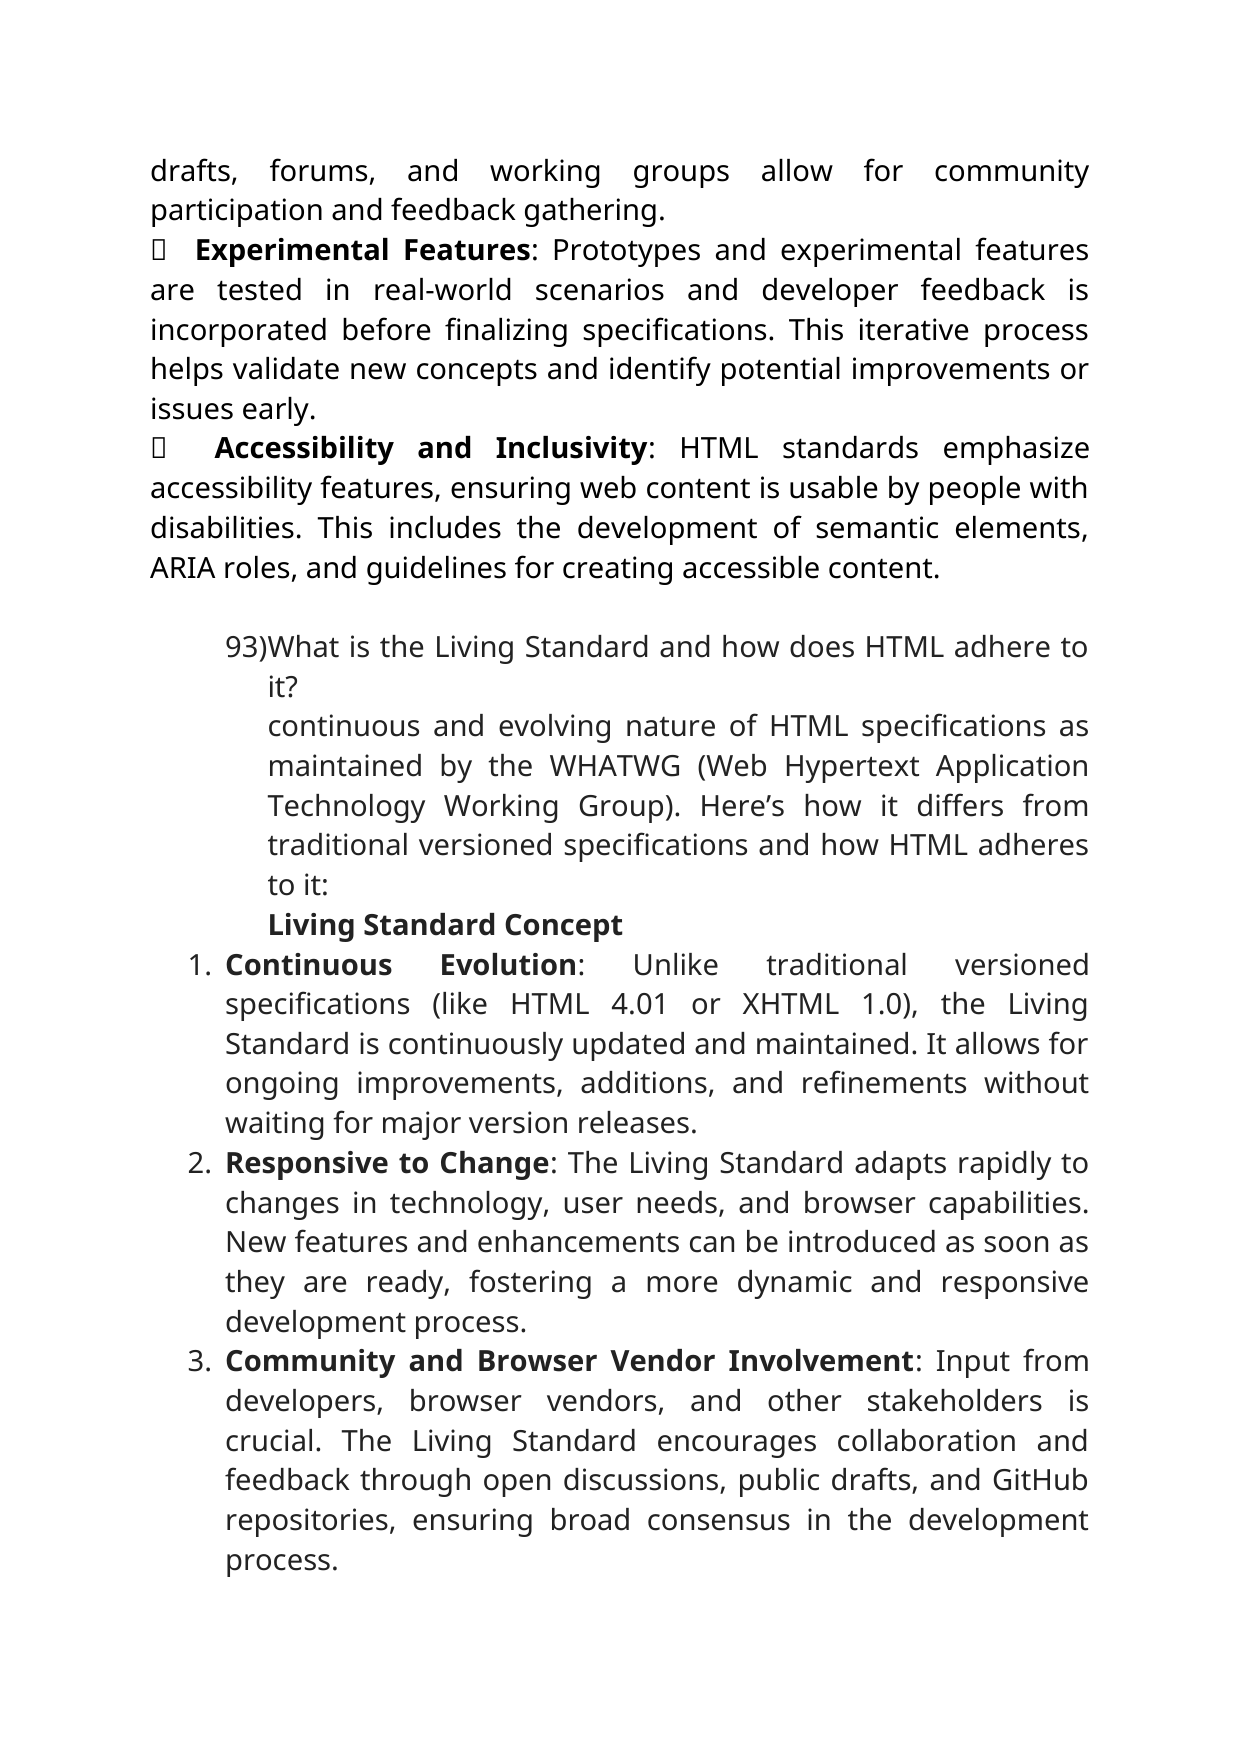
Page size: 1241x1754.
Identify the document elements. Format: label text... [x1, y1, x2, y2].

list Continuous Evolution: Unlike traditional versioned specifications (like HTML 4.01 or XHTML 1.0), the Living Standard is continuously updated and maintained. It allows for ongoing improvements, additions, and refinements without waiting for major version releases. [187, 944, 1090, 1142]
text continuous and evolving nature of HTML specifications as maintained by the WHATWG (Web Hypertext Application Technology Working Group). Here’s how it differs from traditional versioned specifications and how HTML adheres to it: [267, 706, 1090, 904]
list Community and Browser Vendor Involvement: Input from developers, browser vendors, and other stakeholders is crucial. The Living Standard encourages collaboration and feedback through open discussions, public drafts, and GitHub repositories, ensuring broad consensus in the development process. [187, 1341, 1090, 1579]
list Responsive to Change: The Living Standard adapts rapidly to changes in technology, user needs, and browser capabilities. New features and enhancements can be introduced as soon as they are ready, fostering a more dynamic and responsive development process. [187, 1142, 1090, 1341]
text Living Standard Concept [267, 904, 1090, 944]
text  Experimental Features: Prototypes and experimental features are tested in real-world scenarios and developer feedback is incorporated before finalizing specifications. This iterative process helps validate new concepts and identify potential improvements or issues early. [150, 229, 1090, 428]
list What is the Living Standard and how does HTML adhere to it? [225, 626, 1090, 706]
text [150, 150, 1090, 229]
text  Accessibility and Inclusivity: HTML standards emphasize accessibility features, ensuring web content is usable by people with disabilities. This includes the development of semantic elements, ARIA roles, and guidelines for creating accessible content. [150, 428, 1090, 587]
